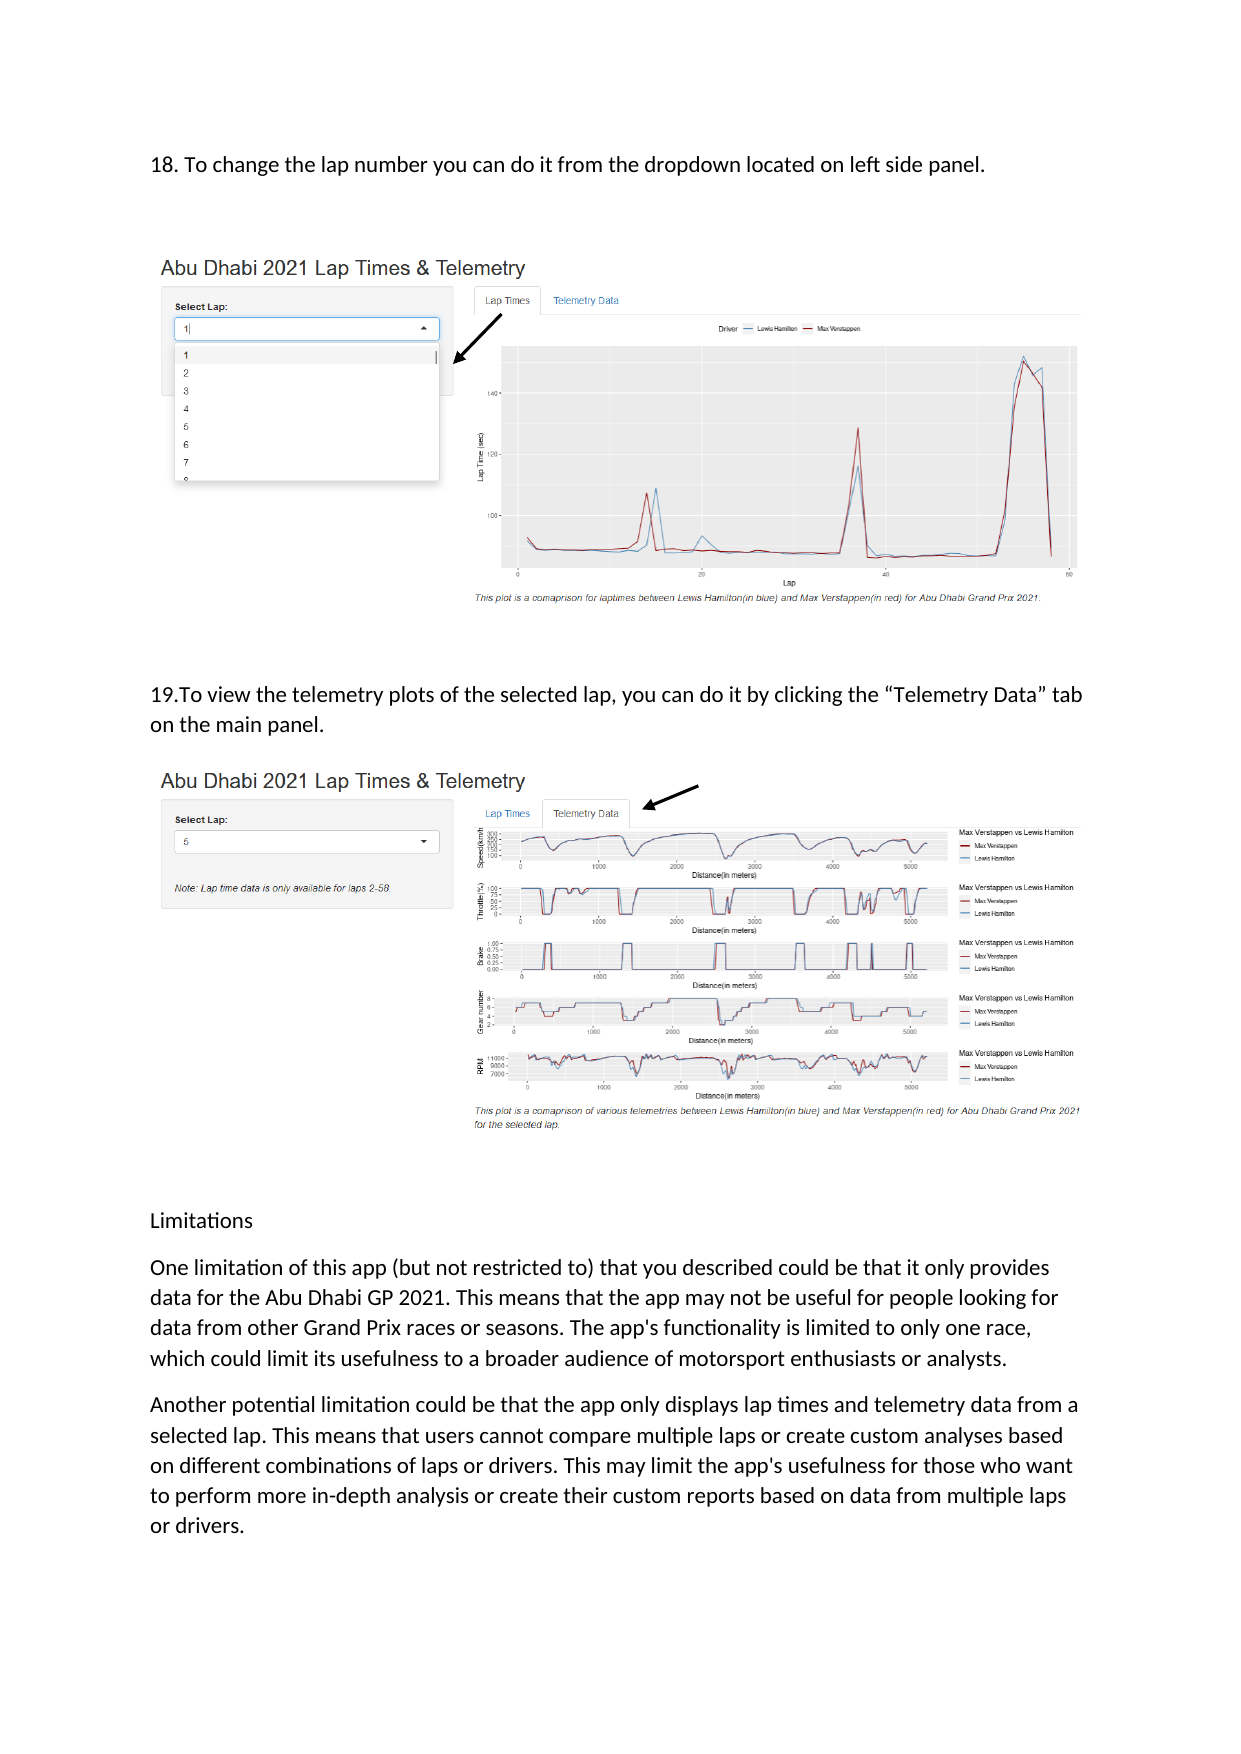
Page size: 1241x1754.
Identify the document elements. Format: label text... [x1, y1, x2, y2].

text Another potential limitation could be that the app only displays lap times and telemetry data from a selected lap. This means that users cannot compare multiple laps or create custom analyses based on different combinations of laps or drivers. This may limit the app's usefulness for those who want to perform more in-depth analysis or create their custom reports based on data from multiple laps or drivers. [150, 1391, 1090, 1539]
text Limitations [150, 1174, 1090, 1234]
text 18. To change the lap number you can do it from the dropdown located on left side panel. [150, 150, 1090, 178]
text One limitation of this app (but not restricted to) that you described could be that it only provides data for the Abu Dhabi GP 2021. This means that the app may not be useful for people looking for data from other Grand Prix races or seasons. The app's functionality is limited to only one race, which could limit its usefulness to a broader audience of motorsport enthusiasts or analysts. [150, 1253, 1090, 1372]
picture [150, 756, 1091, 1174]
text 19.To view the telemetry plots of the selected lap, you can do it by clicking the “Telemetry Data” tab on the main panel. [150, 680, 1090, 738]
picture [150, 243, 1091, 661]
